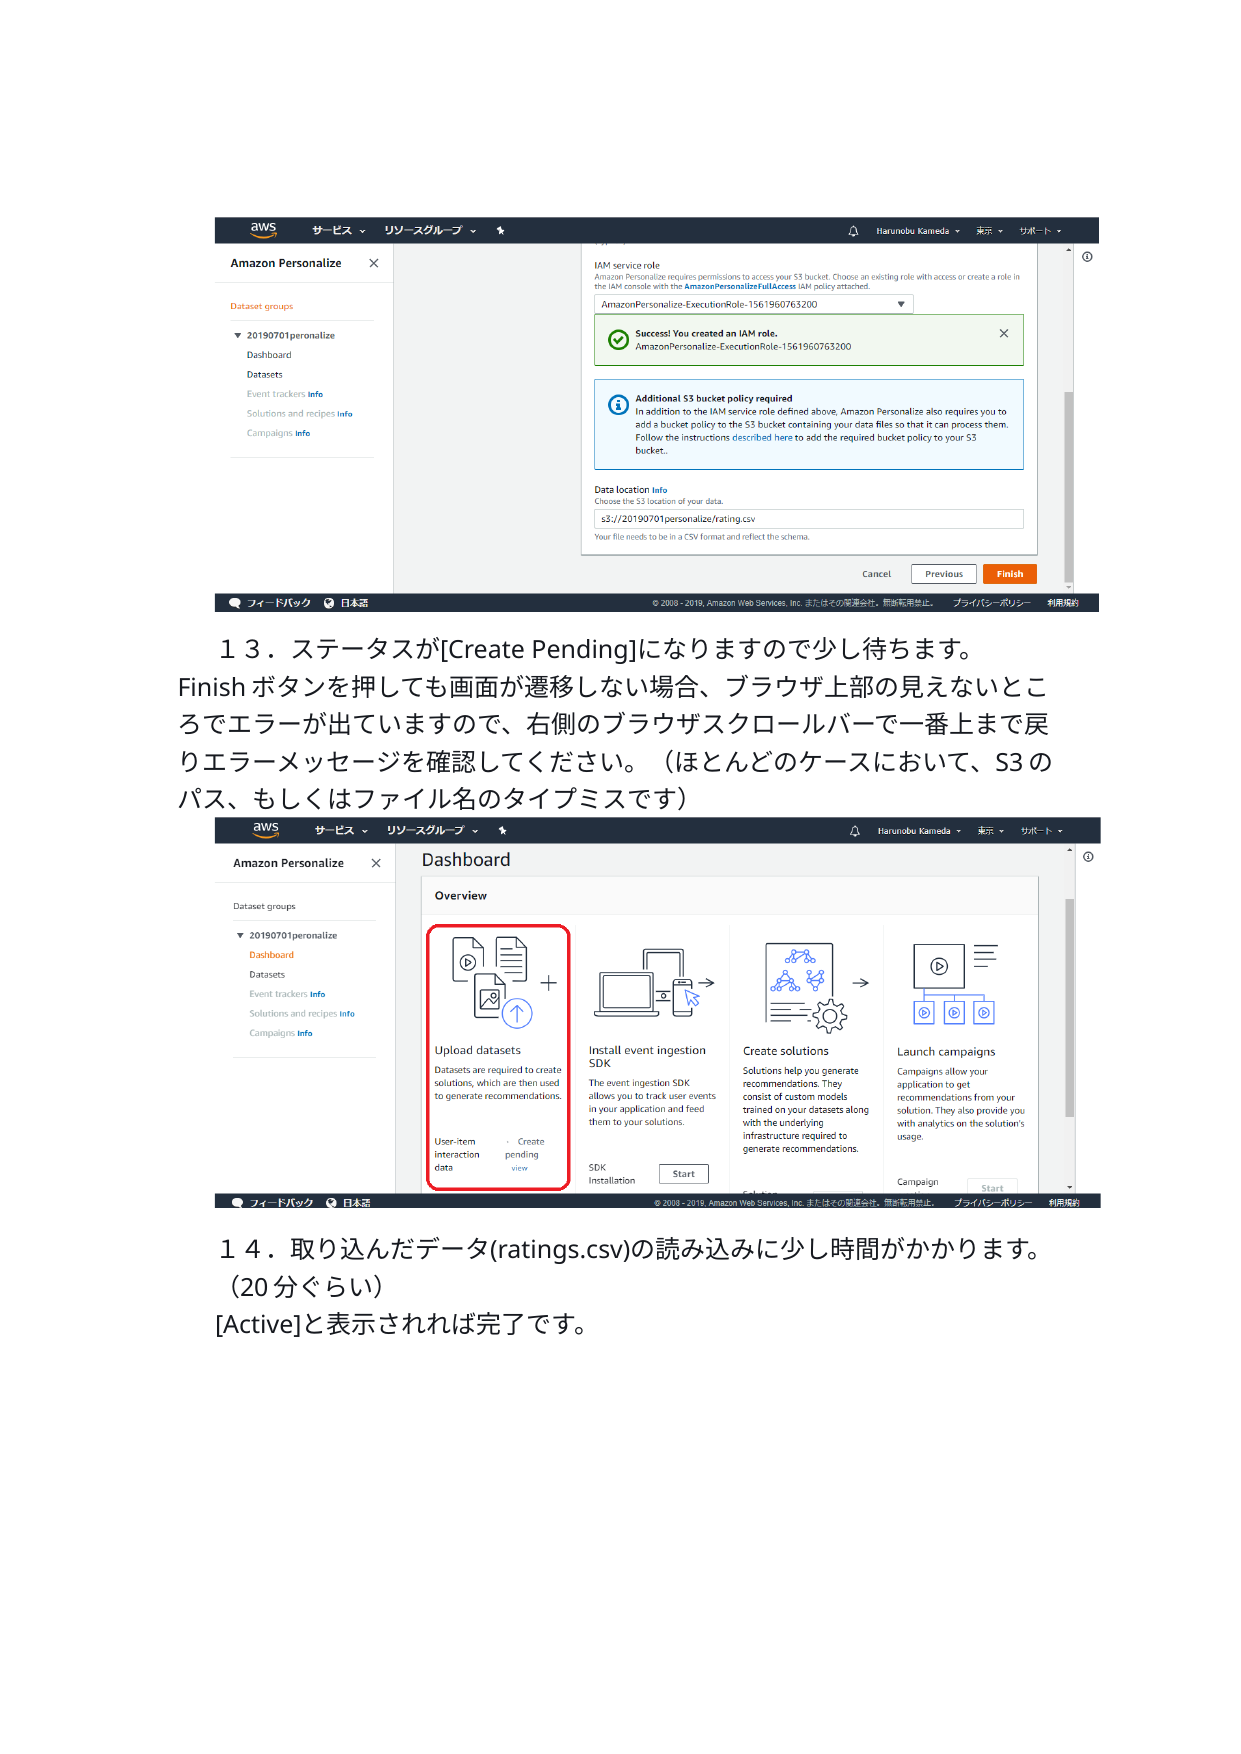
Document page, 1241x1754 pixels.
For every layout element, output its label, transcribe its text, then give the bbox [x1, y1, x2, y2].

text Finishボタンを押しても画面が遷移しない場合、ブラウザ上部の見えないところでエラーが出ていますので、右側のブラウザスクロールバーで一番上まで戻りエラーメッセージを確認してください。（ほとんどのケースにおいて、S3のパス、もしくはファイル名のタイプミスです） [177, 667, 1063, 817]
picture [214, 216, 1099, 612]
list [Active]と表示されれば完了です。 [215, 1304, 1063, 1342]
list １４．取り込んだデータ(ratings.csv)の読み込みに少し時間がかかります。（20分ぐらい） [215, 1229, 1063, 1304]
list １３．ステータスが[Create Pending]になりますので少し待ちます。 [215, 629, 1063, 667]
picture [214, 816, 1101, 1208]
